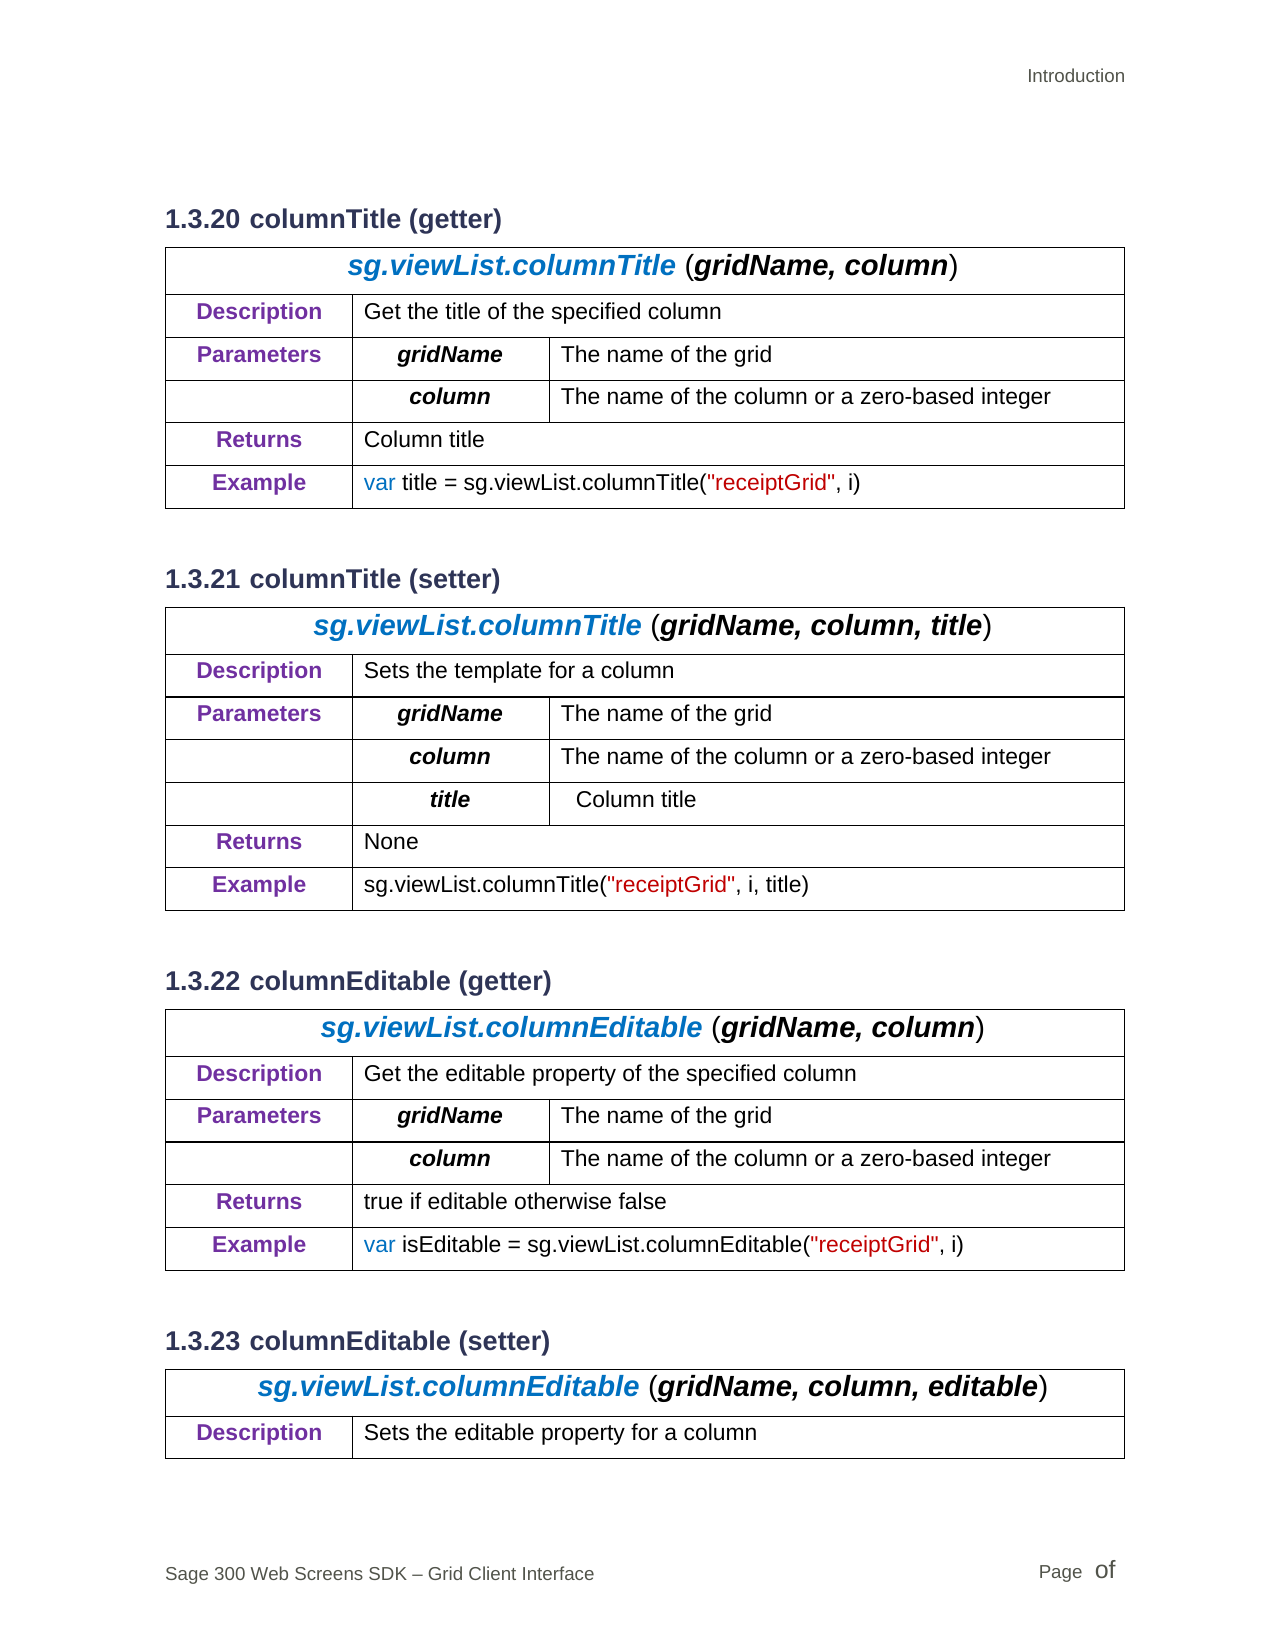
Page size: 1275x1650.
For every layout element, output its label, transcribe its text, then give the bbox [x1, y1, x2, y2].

table_cell Returns [166, 826, 352, 867]
table_cell Returns [166, 1185, 352, 1227]
table_cell Description [166, 1057, 352, 1099]
table_cell Example [166, 868, 352, 910]
table_cell The name of the column or a zero-based integer [550, 740, 1124, 782]
table_cell column [353, 381, 549, 422]
table_header sg.viewList.columnTitle (gridName, column, title) [166, 608, 1124, 654]
table_cell [166, 381, 352, 422]
table_cell gridName [353, 1100, 549, 1141]
table_cell sg.viewList.columnTitle("receiptGrid", i, title) [353, 868, 1124, 910]
table_cell Sets the editable property for a column [353, 1417, 1124, 1458]
table_cell var title = sg.viewList.columnTitle("receiptGrid", i) [353, 466, 1124, 508]
table_cell Parameters [166, 338, 352, 379]
table_cell The name of the grid [550, 1100, 1124, 1141]
table_cell var isEditable = sg.viewList.columnEditable("receiptGrid", i) [353, 1228, 1124, 1269]
table_cell The name of the grid [550, 338, 1124, 379]
table_cell Description [166, 1417, 352, 1458]
table_cell Description [166, 655, 352, 696]
table_cell Column title [353, 423, 1124, 465]
table_cell title [353, 783, 549, 824]
table_cell Example [166, 466, 352, 508]
table_cell The name of the column or a zero-based integer [550, 381, 1124, 422]
table_cell [166, 1143, 352, 1184]
table_cell column [353, 740, 549, 782]
table_cell The name of the grid [550, 698, 1124, 739]
table_cell [166, 783, 352, 824]
table_cell Parameters [166, 698, 352, 739]
table_cell Example [166, 1228, 352, 1269]
table_header sg.viewList.columnEditable (gridName, column) [166, 1010, 1124, 1056]
subtitle columnEditable (setter) [165, 1325, 1125, 1356]
table_cell Parameters [166, 1100, 352, 1141]
table_header sg.viewList.columnEditable (gridName, column, editable) [166, 1370, 1124, 1416]
table_cell Column title [550, 783, 1124, 824]
table_cell Description [166, 295, 352, 337]
table_cell gridName [353, 698, 549, 739]
subtitle columnTitle (getter) [165, 203, 1125, 234]
table_cell Get the editable property of the specified column [353, 1057, 1124, 1099]
table_cell Get the title of the specified column [353, 295, 1124, 337]
table_header sg.viewList.columnTitle (gridName, column) [166, 248, 1124, 294]
table_cell Returns [166, 423, 352, 465]
subtitle columnTitle (setter) [165, 563, 1125, 594]
table_cell [166, 740, 352, 782]
table_cell gridName [353, 338, 549, 379]
table_cell true if editable otherwise false [353, 1185, 1124, 1227]
subtitle columnEditable (getter) [165, 965, 1125, 996]
table_cell None [353, 826, 1124, 867]
table_cell column [353, 1143, 549, 1184]
table_cell The name of the column or a zero-based integer [550, 1143, 1124, 1184]
table_cell Sets the template for a column [353, 655, 1124, 696]
